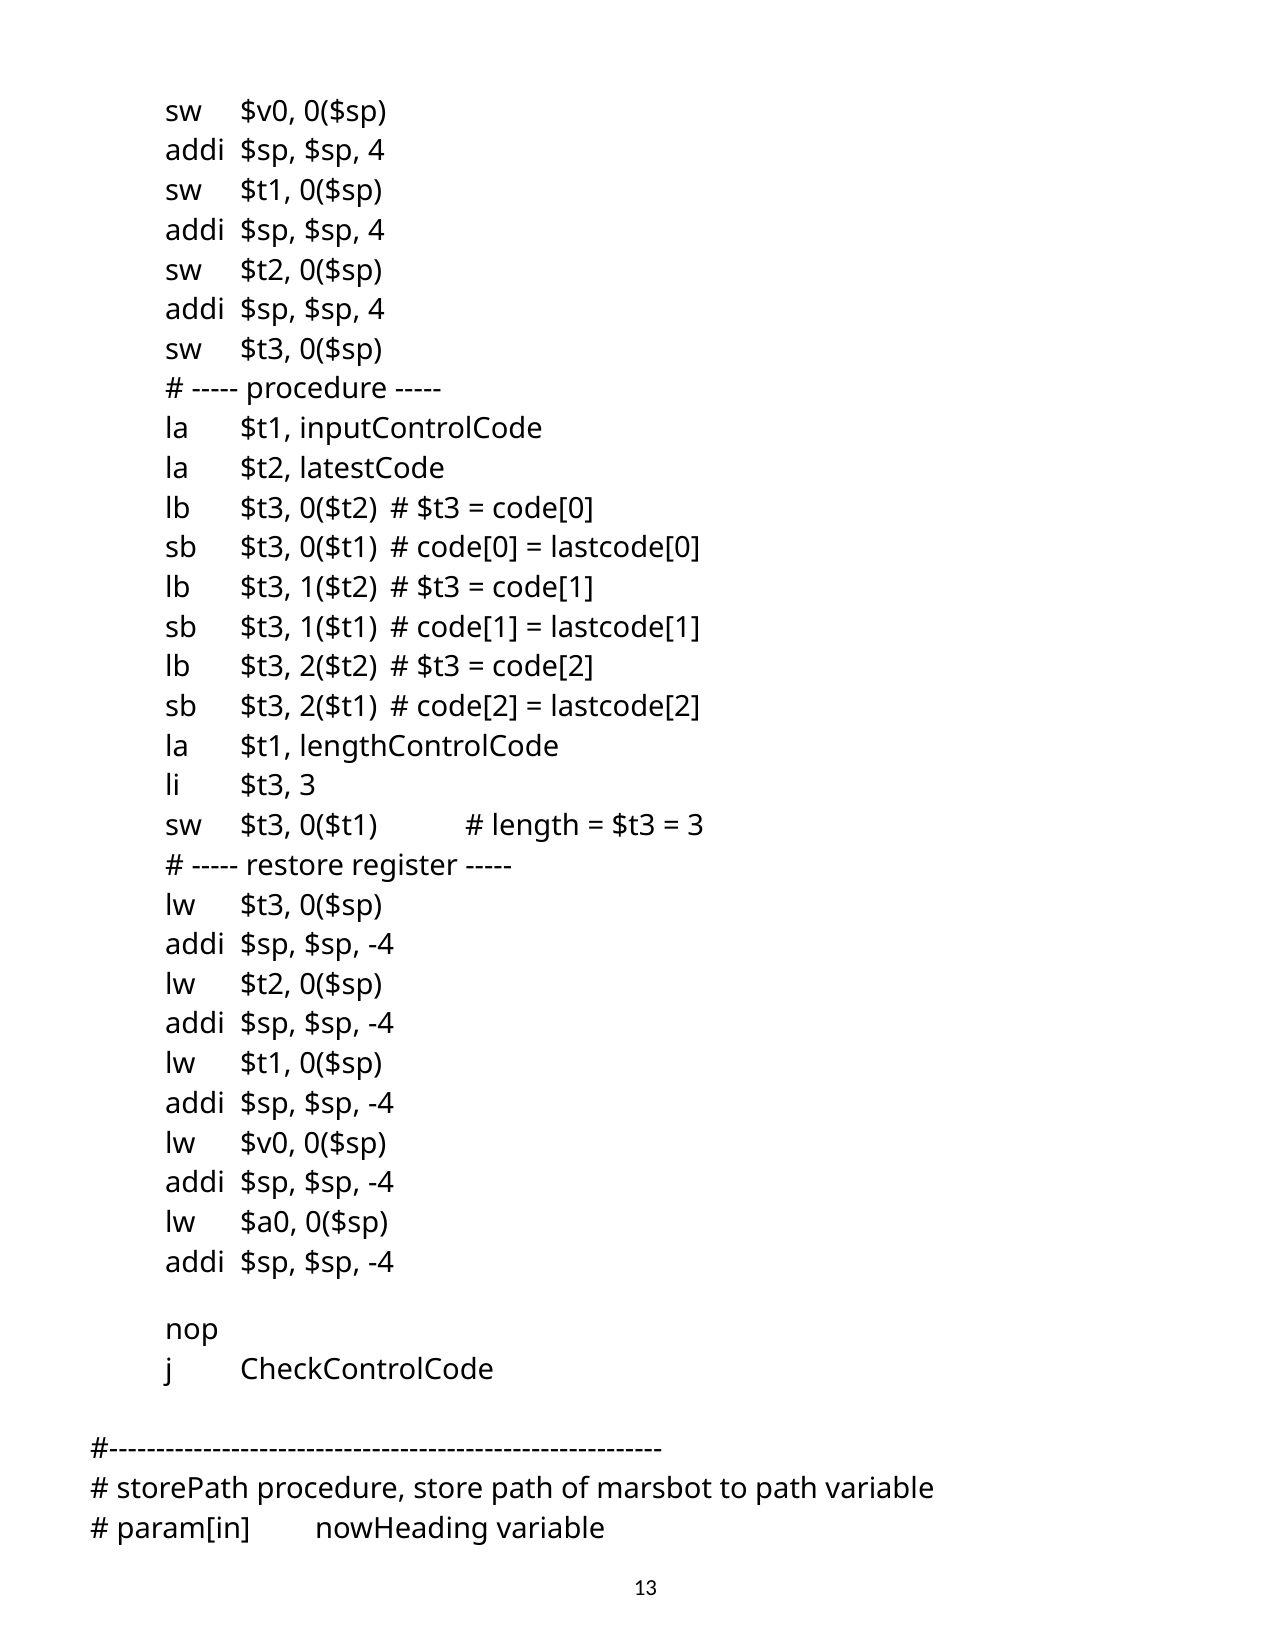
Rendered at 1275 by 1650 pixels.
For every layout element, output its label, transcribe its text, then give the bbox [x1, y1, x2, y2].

text sb $t3, 2($t1) # code[2] = lastcode[2] [90, 685, 1200, 725]
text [90, 1428, 1200, 1467]
text lb $t3, 0($t2) # $t3 = code[0] [90, 487, 1200, 527]
text sb $t3, 0($t1) # code[0] = lastcode[0] [90, 527, 1200, 566]
text sw $v0, 0($sp) [90, 90, 1200, 130]
text lb $t3, 2($t2) # $t3 = code[2] [90, 646, 1200, 685]
text addi $sp, $sp, -4 [90, 923, 1200, 963]
text lw $t1, 0($sp) [90, 1042, 1200, 1082]
text j CheckControlCode [90, 1348, 1200, 1388]
text sb $t3, 1($t1) # code[1] = lastcode[1] [90, 606, 1200, 646]
text addi $sp, $sp, -4 [90, 1082, 1200, 1122]
text addi $sp, $sp, -4 [90, 1162, 1200, 1201]
text la $t1, lengthControlCode [90, 725, 1200, 765]
text sw $t1, 0($sp) [90, 169, 1200, 209]
text sw $t3, 0($sp) [90, 328, 1200, 368]
text # storePath procedure, store path of marsbot to path variable [90, 1467, 1200, 1507]
text addi $sp, $sp, 4 [90, 288, 1200, 328]
text addi $sp, $sp, -4 [90, 1003, 1200, 1042]
text addi $sp, $sp, -4 [90, 1241, 1200, 1281]
text li $t3, 3 [90, 765, 1200, 804]
text lb $t3, 1($t2) # $t3 = code[1] [90, 566, 1200, 606]
text la $t2, latestCode [90, 447, 1200, 487]
text sw $t3, 0($t1) # length = $t3 = 3 [90, 804, 1200, 844]
text # param[in] nowHeading variable [90, 1507, 1200, 1547]
text lw $a0, 0($sp) [90, 1201, 1200, 1241]
text addi $sp, $sp, 4 [90, 209, 1200, 249]
text lw $t3, 0($sp) [90, 884, 1200, 923]
text # ----- restore register ----- [90, 844, 1200, 884]
text sw $t2, 0($sp) [90, 249, 1200, 288]
text la $t1, inputControlCode [90, 407, 1200, 447]
text # ----- procedure ----- [90, 368, 1200, 407]
text lw $t2, 0($sp) [90, 963, 1200, 1003]
text lw $v0, 0($sp) [90, 1122, 1200, 1162]
text addi $sp, $sp, 4 [90, 130, 1200, 169]
text nop [90, 1309, 1200, 1348]
